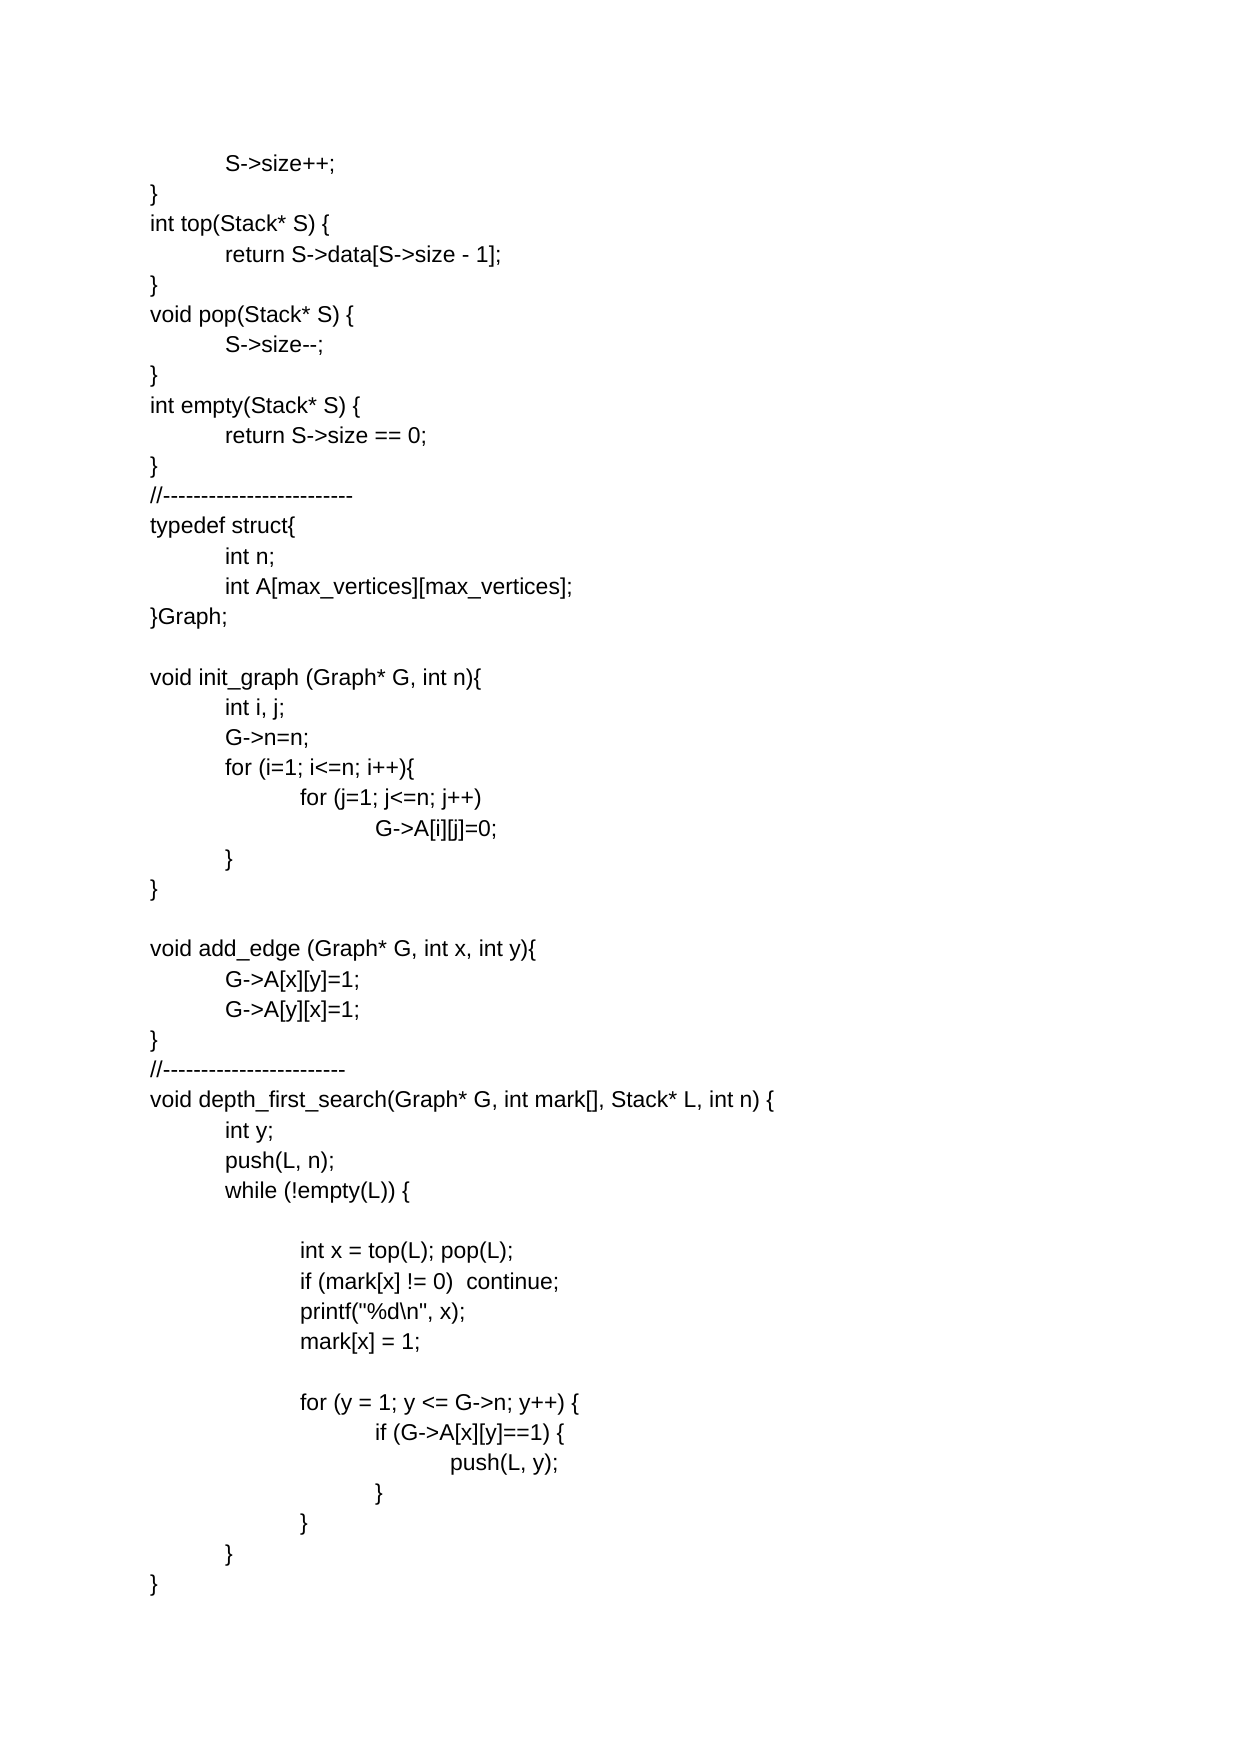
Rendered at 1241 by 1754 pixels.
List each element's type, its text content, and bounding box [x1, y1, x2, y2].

text while (!empty(L)) { [150, 1177, 1090, 1203]
text } [150, 1479, 1090, 1506]
text void init_graph (Graph* G, int n){ [150, 663, 1090, 690]
text return S->size == 0; [150, 422, 1090, 448]
text G->n=n; [150, 724, 1090, 750]
text for (y = 1; y <= G->n; y++) { [150, 1388, 1090, 1415]
text } [150, 271, 1090, 297]
text //------------------------ [150, 1056, 1090, 1083]
text } [150, 845, 1090, 871]
text S->size--; [150, 331, 1090, 358]
text S->size++; [150, 150, 1090, 176]
text } [150, 1026, 1090, 1052]
text } [150, 875, 1090, 901]
text int i, j; [150, 694, 1090, 720]
text } [150, 1570, 1090, 1596]
text }Graph; [150, 603, 1090, 629]
text typedef struct{ [150, 512, 1090, 539]
text //------------------------- [150, 482, 1090, 509]
text void depth_first_search(Graph* G, int mark[], Stack* L, int n) { [150, 1086, 1090, 1113]
text for (j=1; j<=n; j++) [150, 784, 1090, 811]
text return S->data[S->size - 1]; [150, 241, 1090, 267]
text push(L, y); [150, 1449, 1090, 1475]
text int n; [150, 543, 1090, 569]
text void add_edge (Graph* G, int x, int y){ [150, 935, 1090, 962]
text push(L, n); [150, 1147, 1090, 1173]
text if (G->A[x][y]==1) { [150, 1419, 1090, 1445]
text G->A[i][j]=0; [150, 814, 1090, 841]
text int y; [150, 1117, 1090, 1143]
text mark[x] = 1; [150, 1328, 1090, 1354]
text if (mark[x] != 0) continue; [150, 1268, 1090, 1294]
text int x = top(L); pop(L); [150, 1237, 1090, 1264]
text int A[max_vertices][max_vertices]; [150, 573, 1090, 599]
text } [150, 1509, 1090, 1536]
text G->A[x][y]=1; [150, 966, 1090, 992]
text } [150, 1539, 1090, 1566]
text } [150, 452, 1090, 478]
text int top(Stack* S) { [150, 210, 1090, 237]
text int empty(Stack* S) { [150, 392, 1090, 418]
text } [150, 361, 1090, 388]
text printf("%d\n", x); [150, 1298, 1090, 1324]
text void pop(Stack* S) { [150, 301, 1090, 327]
text } [150, 180, 1090, 207]
text G->A[y][x]=1; [150, 996, 1090, 1022]
text for (i=1; i<=n; i++){ [150, 754, 1090, 781]
